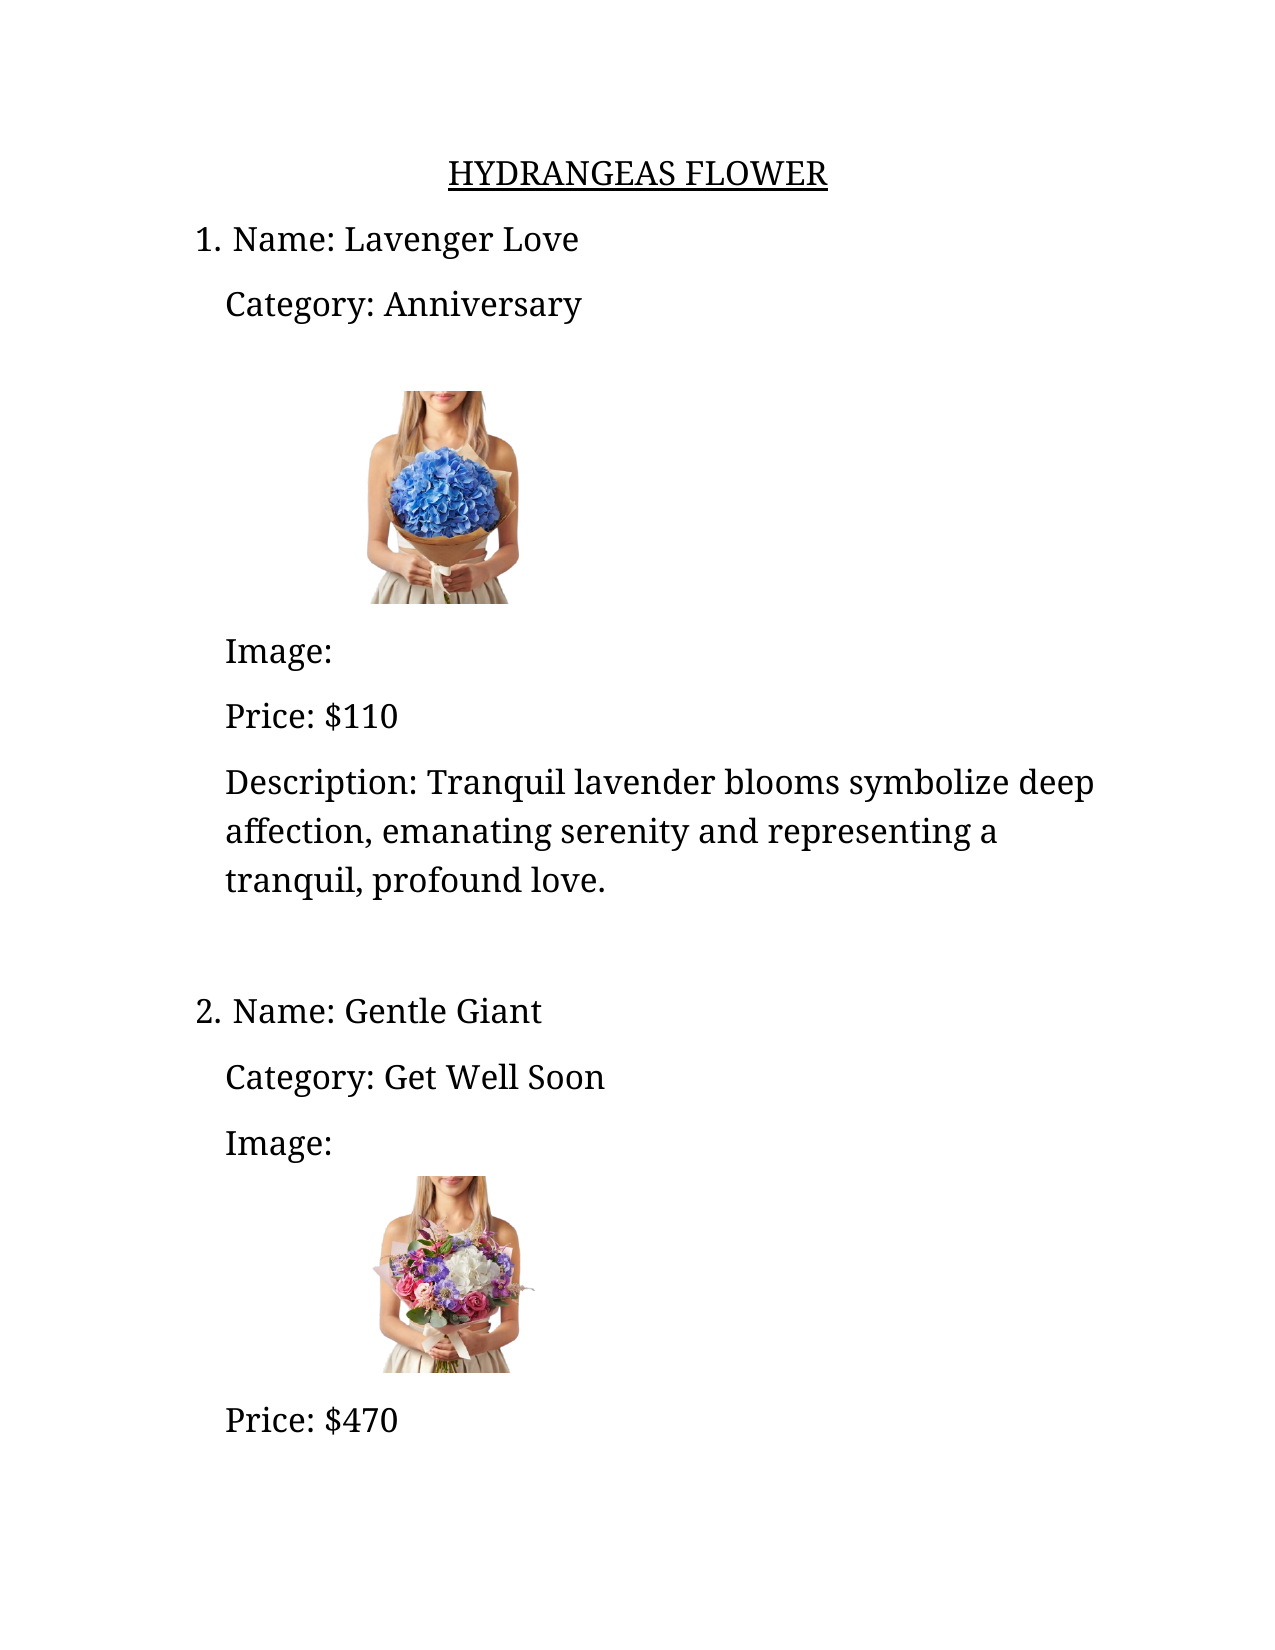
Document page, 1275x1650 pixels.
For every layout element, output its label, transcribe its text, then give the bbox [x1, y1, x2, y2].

text Category: Anniversary [225, 281, 1125, 327]
text Description: Tranquil lavender blooms symbolize deep affection, emanating serenity and representing a tranquil, profound love. [225, 759, 1125, 902]
text Category: Get Well Soon [225, 1054, 1125, 1099]
picture [337, 391, 550, 604]
picture [353, 1176, 550, 1373]
text Image: [225, 347, 1125, 673]
text Image: [225, 1119, 1125, 1165]
list Name: Gentle Giant [195, 988, 1125, 1033]
text Price: $470 [225, 1185, 1125, 1442]
text HYDRANGEAS FLOWER [150, 150, 1125, 195]
text Price: $110 [225, 693, 1125, 739]
list Name: Lavenger Love [195, 216, 1125, 261]
